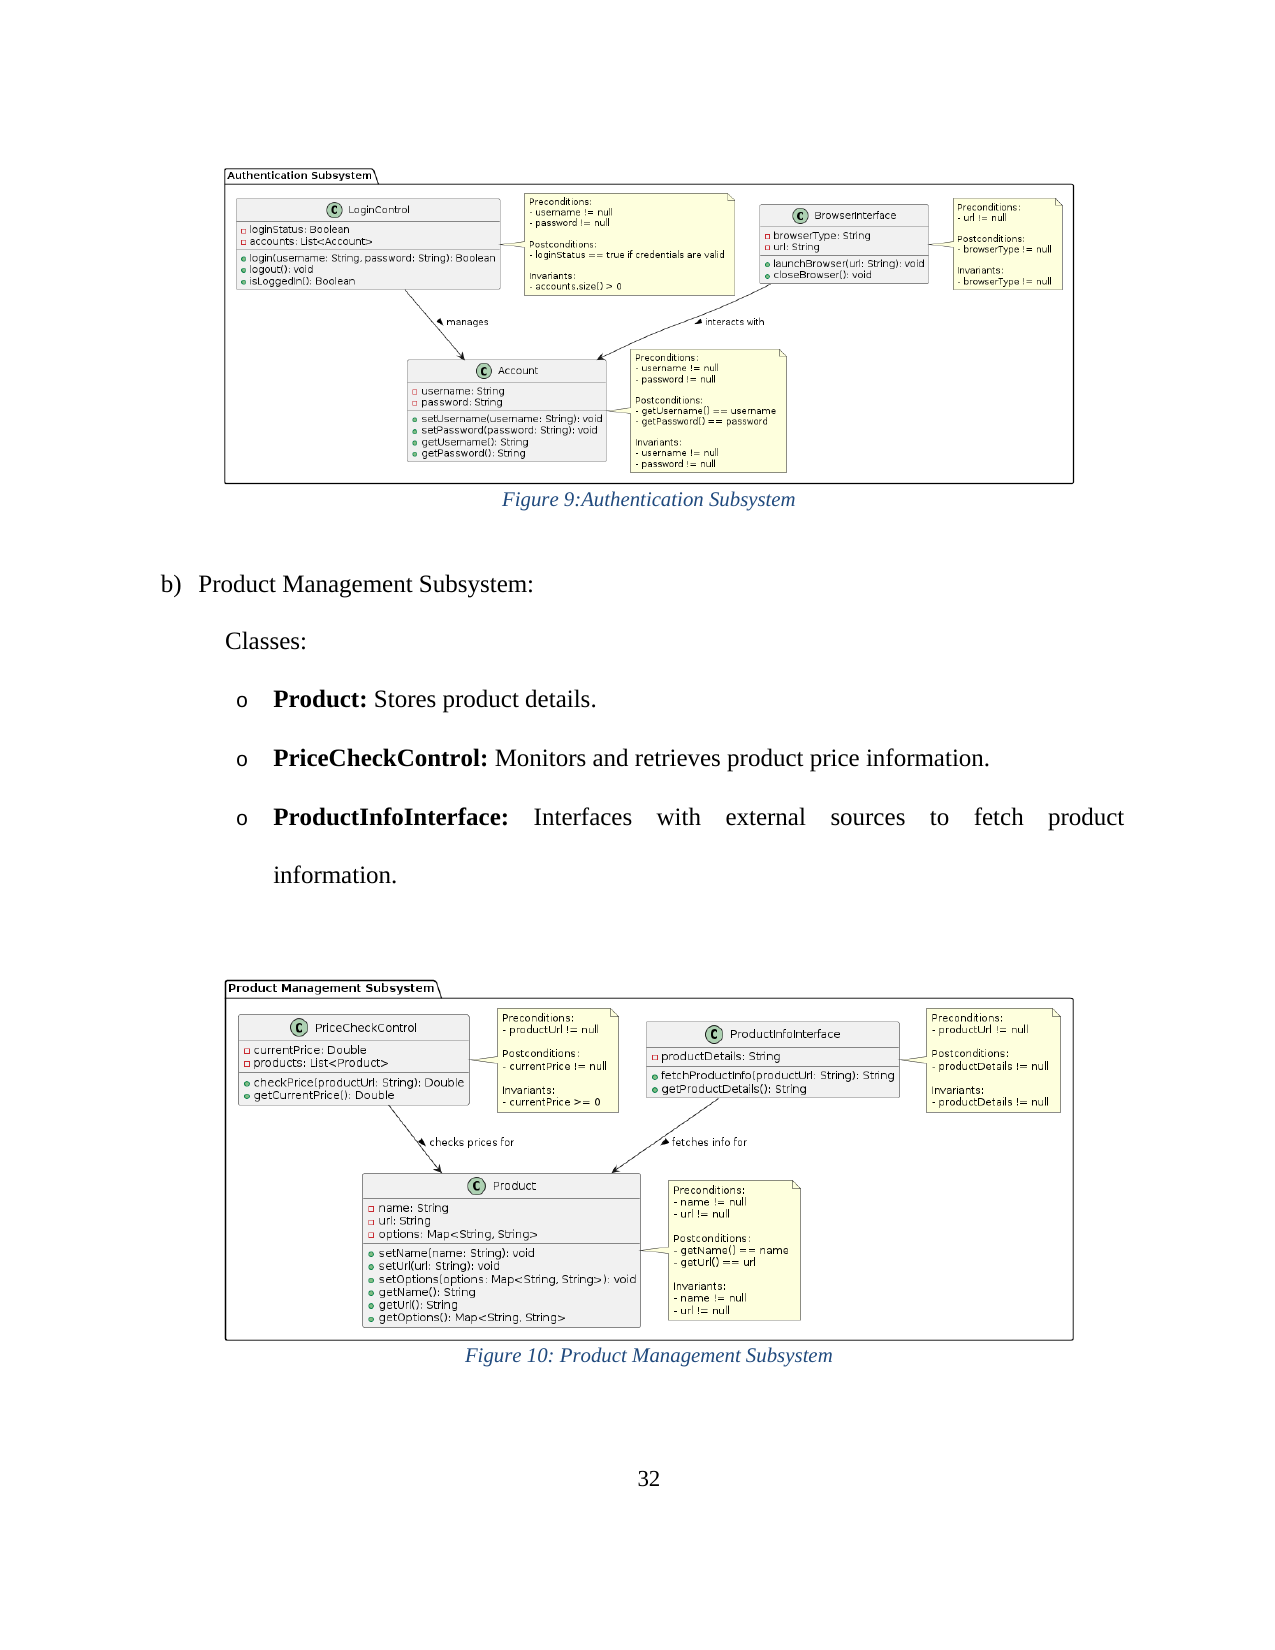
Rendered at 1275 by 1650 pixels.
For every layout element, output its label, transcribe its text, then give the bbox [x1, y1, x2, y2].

picture [220, 165, 1077, 487]
list ProductInfoInterface: Interfaces with external sources to fetch product information. [236, 802, 1125, 889]
list Product Management Subsystem: [161, 569, 1125, 597]
text Figure 10: Product Management Subsystem [86, 1343, 1212, 1367]
list PriceCheckControl: Monitors and retrieves product price information. [236, 743, 1125, 772]
list Product: Stores product details. [236, 684, 1125, 713]
text Figure 9:Authentication Subsystem [86, 487, 1212, 511]
picture [220, 975, 1077, 1344]
text Classes: [150, 626, 1125, 655]
